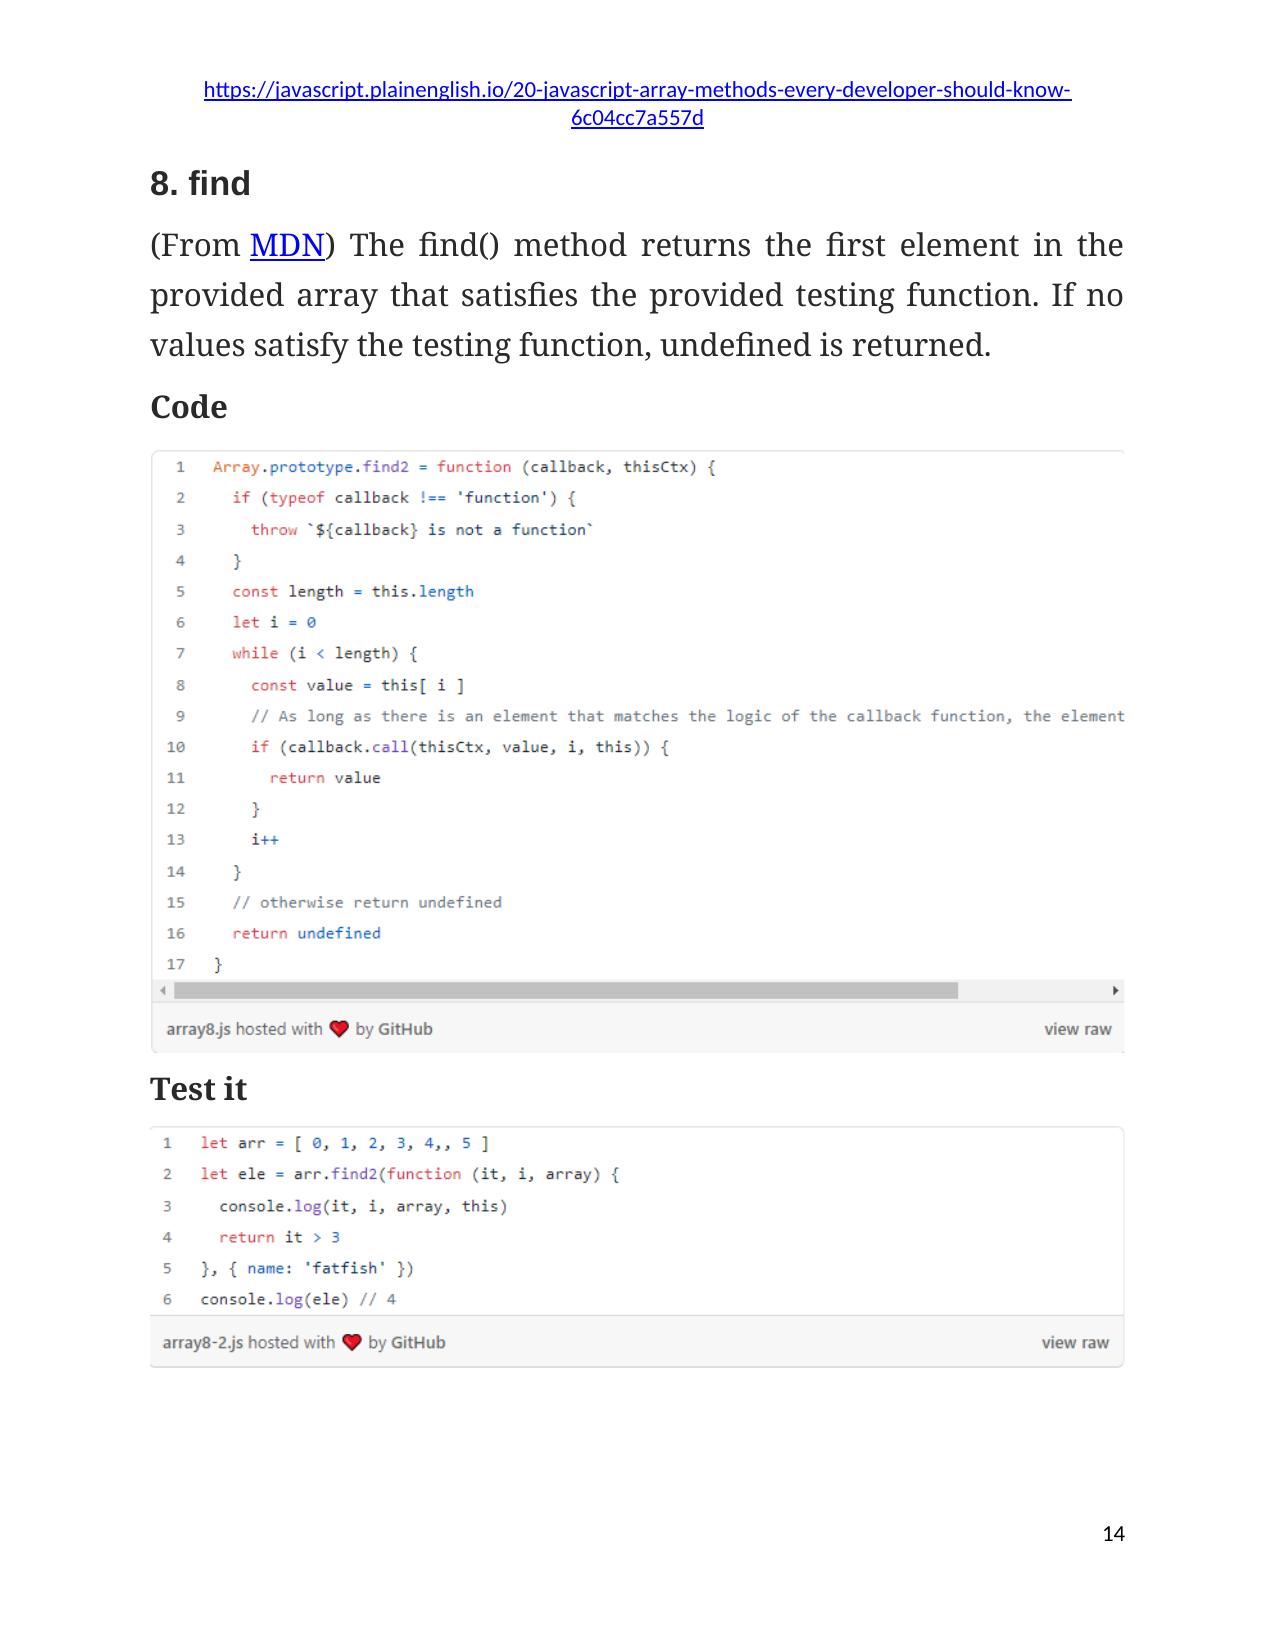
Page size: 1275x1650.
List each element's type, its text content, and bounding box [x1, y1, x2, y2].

subtitle 8. find [150, 159, 1125, 203]
text (From MDN) The find() method returns the first element in the provided array that satisfies the provided testing function. If no values satisfy the testing function, undefined is returned. [150, 215, 1125, 365]
text Code [150, 378, 1125, 428]
picture [150, 1125, 1125, 1373]
picture [150, 440, 1125, 1053]
text Test it [150, 1067, 1125, 1110]
